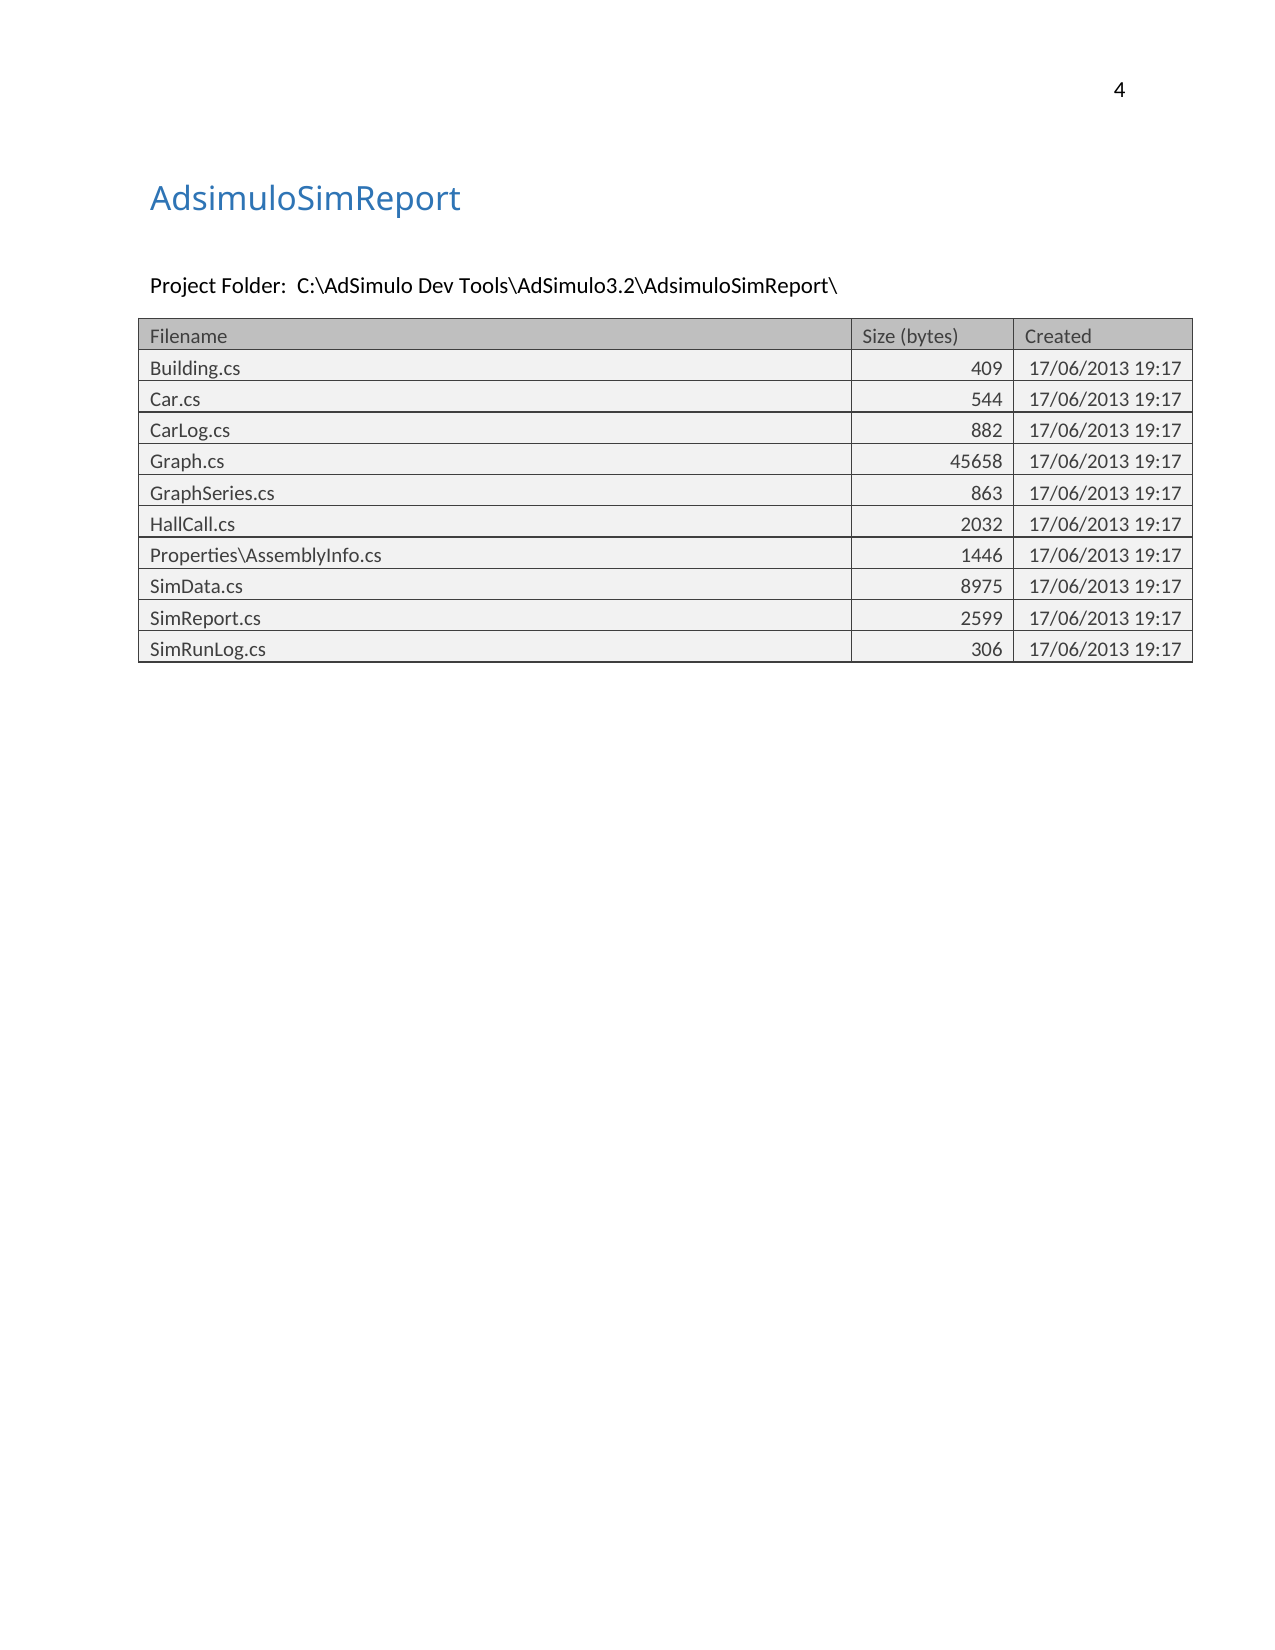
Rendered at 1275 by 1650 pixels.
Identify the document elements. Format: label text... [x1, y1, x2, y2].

table_cell 2599 [852, 600, 1013, 630]
table_cell 17/06/2013 19:17 [1014, 538, 1192, 568]
table_cell 17/06/2013 19:17 [1014, 631, 1192, 661]
table_cell 2032 [852, 506, 1013, 536]
table_cell 45658 [852, 444, 1013, 474]
table_cell CarLog.cs [139, 413, 851, 443]
table_cell Properties\AssemblyInfo.cs [139, 538, 851, 568]
table_cell SimReport.cs [139, 600, 851, 630]
table_header Size (bytes) [852, 319, 1013, 349]
table_cell 17/06/2013 19:17 [1014, 506, 1192, 536]
table_cell 17/06/2013 19:17 [1014, 475, 1192, 505]
table_header Filename [139, 319, 851, 349]
table_header Created [1014, 319, 1192, 349]
table_cell Car.cs [139, 381, 851, 411]
table_cell 306 [852, 631, 1013, 661]
table_cell 17/06/2013 19:17 [1014, 350, 1192, 380]
table_cell 17/06/2013 19:17 [1014, 381, 1192, 411]
table_cell 409 [852, 350, 1013, 380]
table_cell SimData.cs [139, 569, 851, 599]
table_cell 17/06/2013 19:17 [1014, 444, 1192, 474]
table_cell 863 [852, 475, 1013, 505]
table_cell SimRunLog.cs [139, 631, 851, 661]
table_cell 17/06/2013 19:17 [1014, 569, 1192, 599]
table_cell GraphSeries.cs [139, 475, 851, 505]
table_cell 8975 [852, 569, 1013, 599]
table_cell 1446 [852, 538, 1013, 568]
table_cell 544 [852, 381, 1013, 411]
table_cell 17/06/2013 19:17 [1014, 413, 1192, 443]
table_cell Building.cs [139, 350, 851, 380]
table_cell HallCall.cs [139, 506, 851, 536]
table_cell 882 [852, 413, 1013, 443]
text Project Folder: C:\AdSimulo Dev Tools\AdSimulo3.2\AdsimuloSimReport\ [150, 271, 1125, 299]
subtitle AdsimuloSimReport [150, 175, 1125, 220]
table_cell Graph.cs [139, 444, 851, 474]
table_cell 17/06/2013 19:17 [1014, 600, 1192, 630]
